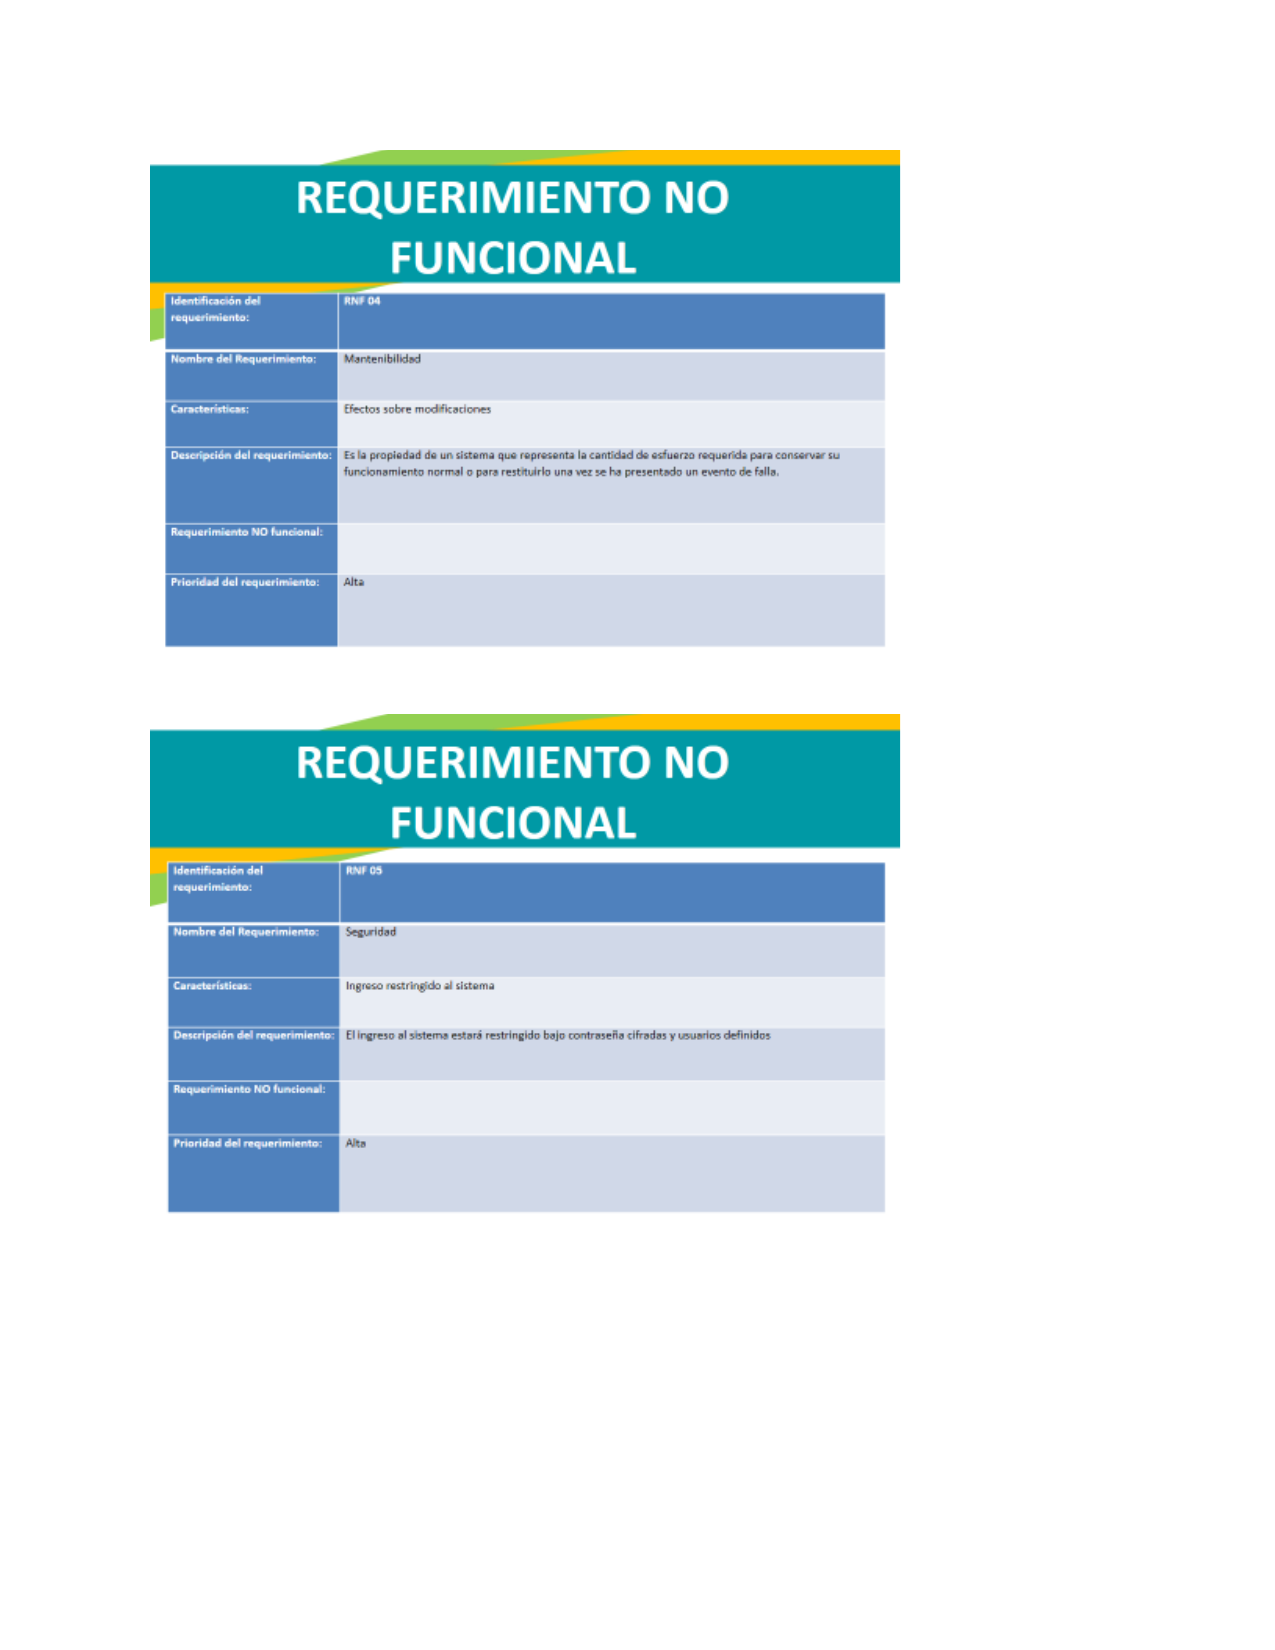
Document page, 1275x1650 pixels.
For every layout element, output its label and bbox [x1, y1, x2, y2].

picture [150, 150, 901, 713]
picture [150, 714, 901, 1278]
